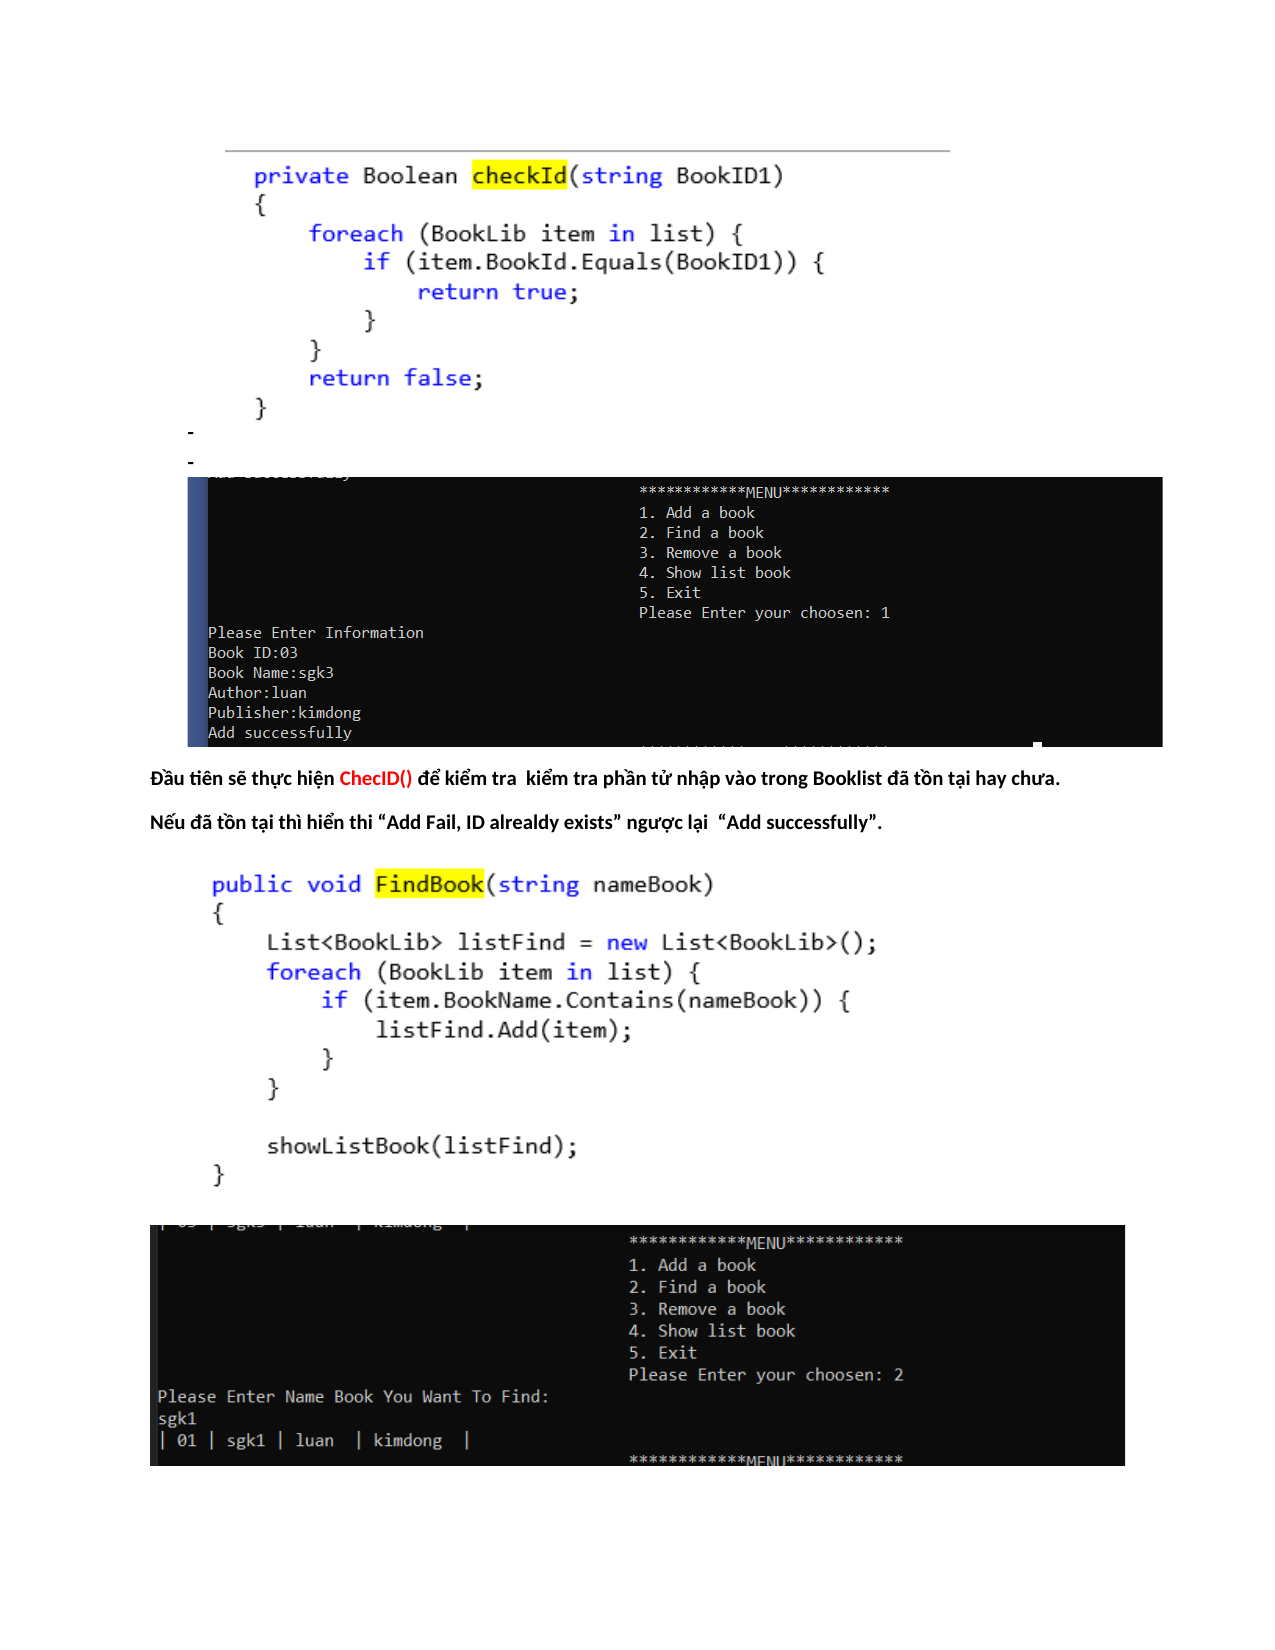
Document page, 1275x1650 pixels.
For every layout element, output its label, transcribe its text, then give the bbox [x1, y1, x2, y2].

text Nếu đã tồn tại thì hiển thi “Add Fail, ID alrealdy exists” ngược lại “Add successfully”. [150, 809, 1125, 835]
picture [150, 1225, 1125, 1466]
picture [150, 853, 1093, 1207]
picture [225, 150, 951, 439]
picture [187, 477, 1163, 747]
text Đầu tiên sẽ thực hiện ChecID() để kiểm tra kiểm tra phần tử nhập vào trong Booklist đã tồn tại hay chưa. [150, 765, 1125, 791]
